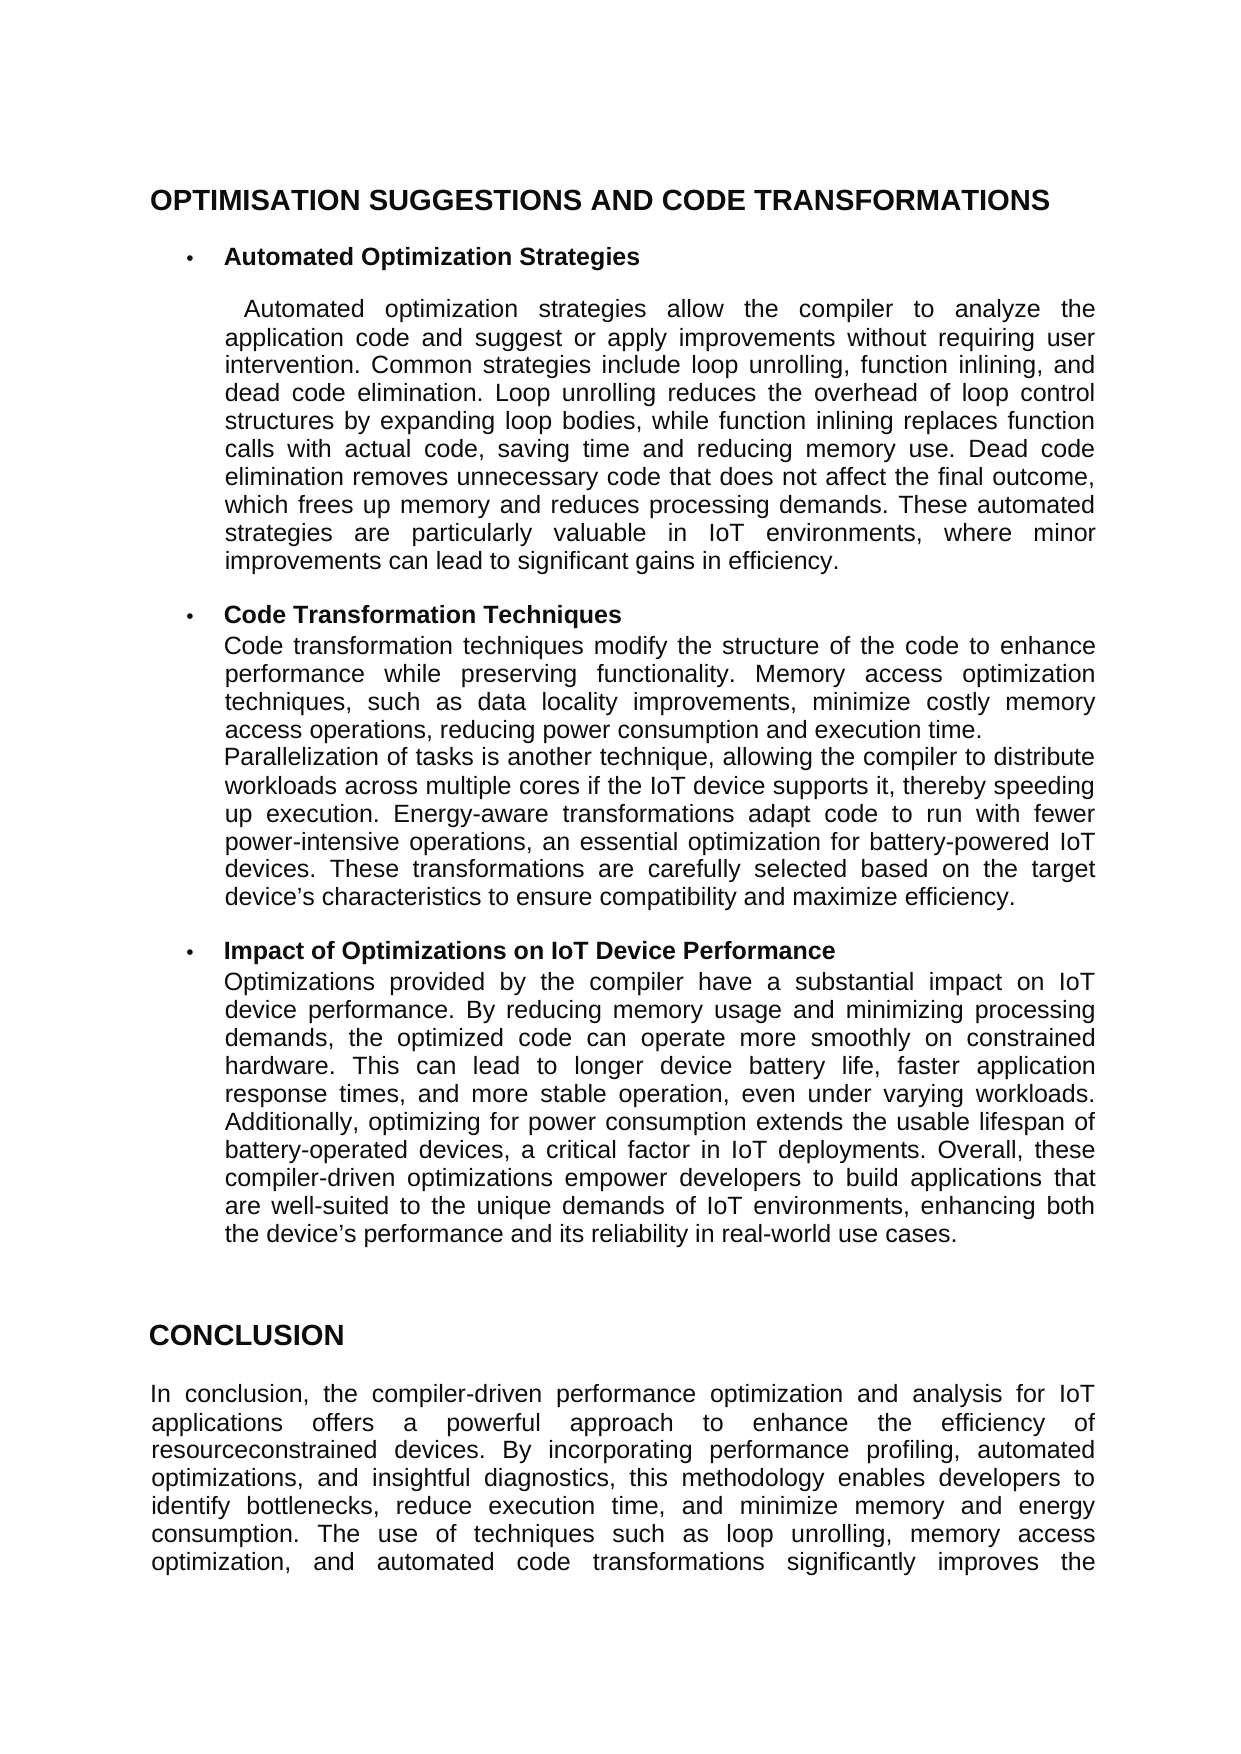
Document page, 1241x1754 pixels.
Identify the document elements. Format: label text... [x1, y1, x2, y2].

text Optimizations provided by the compiler have a substantial impact on IoT device performance. By reducing memory usage and minimizing processing demands, the optimized code can operate more smoothly on constrained hardware. This can lead to longer device battery life, faster application response times, and more stable operation, even under varying workloads. Additionally, optimizing for power consumption extends the usable lifespan of battery-operated devices, a critical factor in IoT deployments. Overall, these compiler-driven optimizations empower developers to build applications that are well-suited to the unique demands of IoT environments, enhancing both the device’s performance and its reliability in real-world use cases. [223, 968, 1097, 1248]
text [150, 1381, 1097, 1576]
list Impact of Optimizations on IoT Device Performance [186, 936, 1098, 965]
text Code transformation techniques modify the structure of the code to enhance performance while preserving functionality. Memory access optimization techniques, such as data locality improvements, minimize costly memory access operations, reducing power consumption and execution time. [223, 632, 1097, 744]
text OPTIMISATION SUGGESTIONS AND CODE TRANSFORMATIONS [150, 183, 1098, 217]
text CONCLUSION [148, 1318, 1098, 1351]
text Parallelization of tasks is another technique, allowing the compiler to distribute workloads across multiple cores if the IoT device supports it, thereby speeding up execution. Energy-aware transformations adapt code to run with fewer power-intensive operations, an essential optimization for battery-powered IoT devices. These transformations are carefully selected based on the target device’s characteristics to ensure compatibility and maximize efficiency. [223, 744, 1097, 911]
text Automated optimization strategies allow the compiler to analyze the application code and suggest or apply improvements without requiring user intervention. Common strategies include loop unrolling, function inlining, and dead code elimination. Loop unrolling reduces the overhead of loop control structures by expanding loop bodies, while function inlining replaces function calls with actual code, saving time and reducing memory use. Dead code elimination removes unnecessary code that does not affect the final outcome, which frees up memory and reduces processing demands. These automated strategies are particularly valuable in IoT environments, where minor improvements can lead to significant gains in efficiency. [223, 296, 1097, 574]
list Automated Optimization Strategies [186, 242, 1098, 271]
list Code Transformation Techniques [186, 599, 1098, 628]
